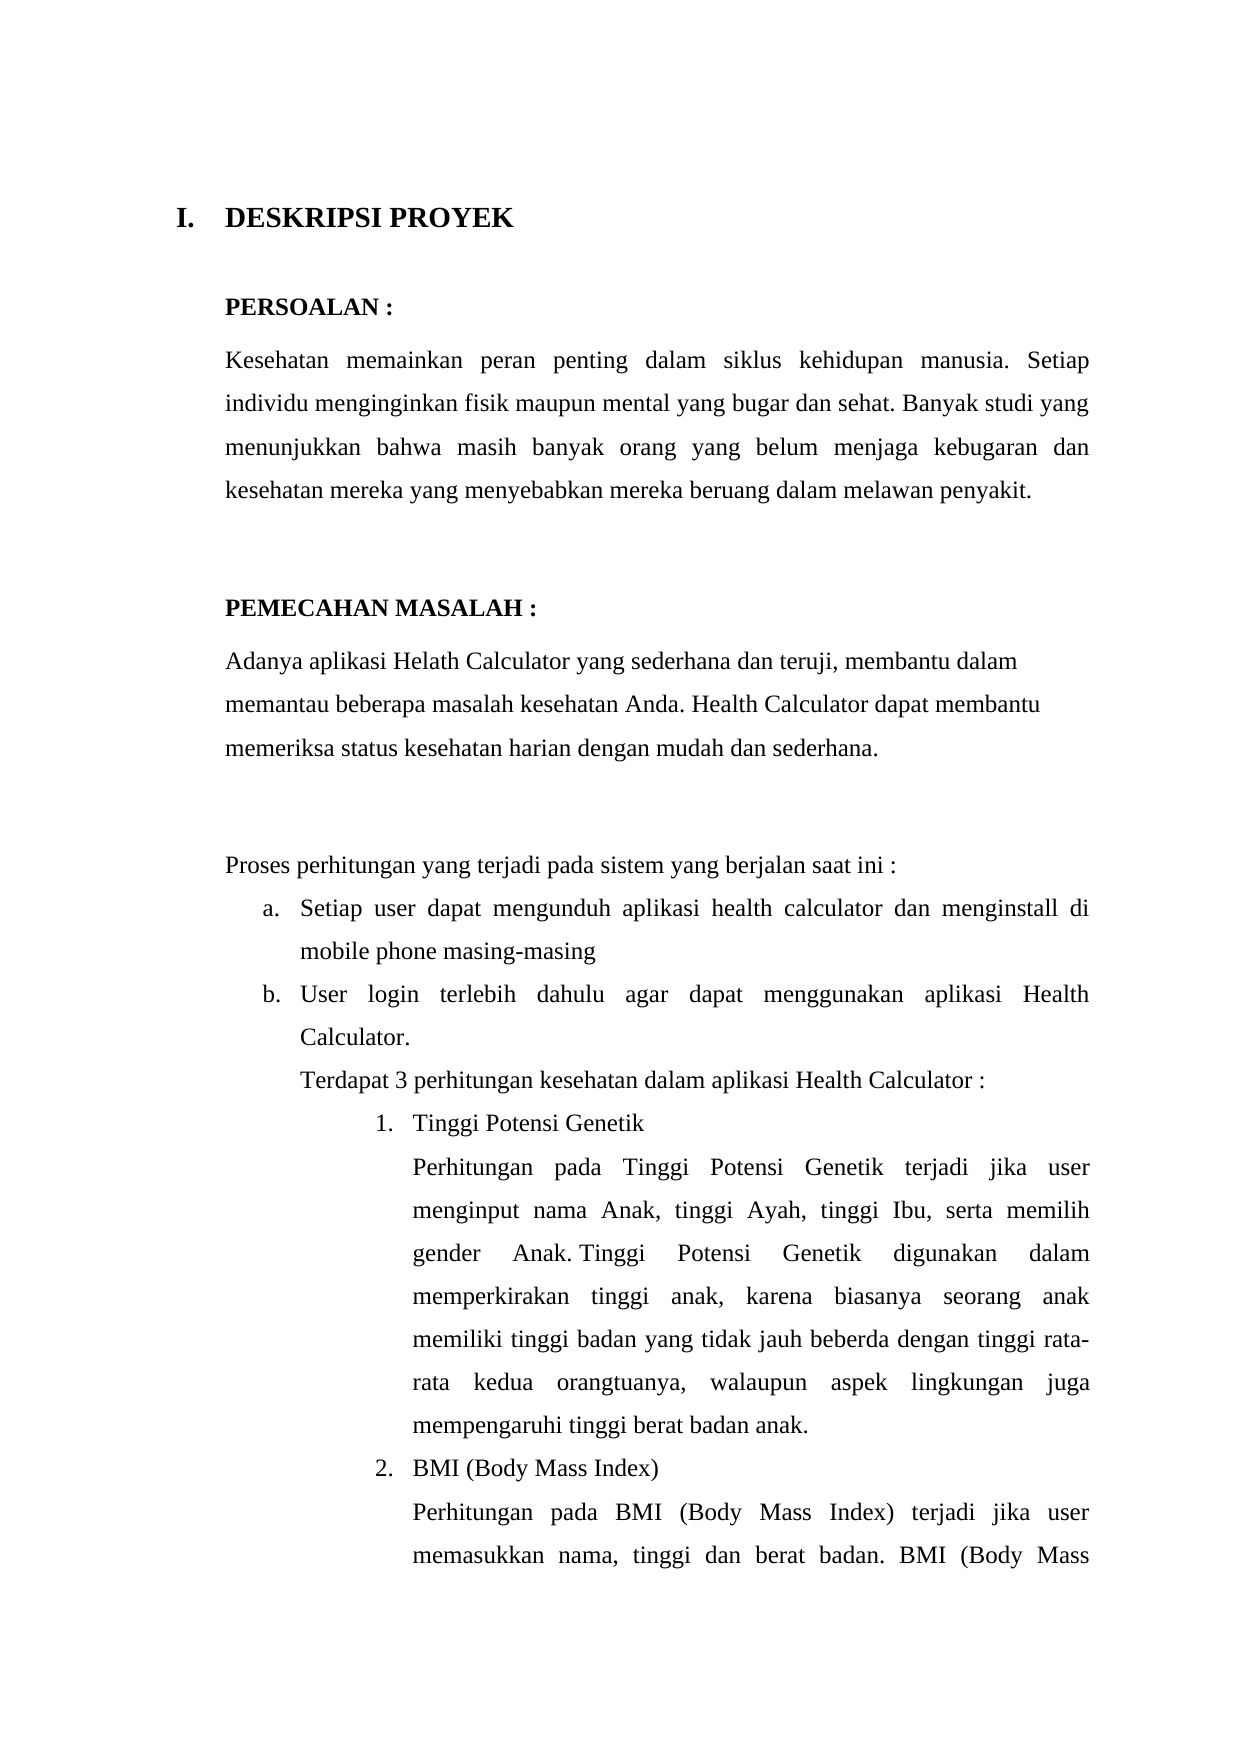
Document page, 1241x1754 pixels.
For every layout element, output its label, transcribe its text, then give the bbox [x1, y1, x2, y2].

text Terdapat 3 perhitungan kesehatan dalam aplikasi Health Calculator : [300, 1065, 1090, 1094]
list Tinggi Potensi Genetik [375, 1108, 1090, 1137]
text Perhitungan pada Tinggi Potensi Genetik terjadi jika user menginput nama Anak, tinggi Ayah, tinggi Ibu, serta memilih gender Anak. Tinggi Potensi Genetik digunakan dalam memperkirakan tinggi anak, karena biasanya seorang anak memiliki tinggi badan yang tidak jauh beberda dengan tinggi rata-rata kedua orangtuanya, walaupun aspek lingkungan juga mempengaruhi tinggi berat badan anak. [412, 1152, 1090, 1439]
list User login terlebih dahulu agar dapat menggunakan aplikasi Health Calculator. [262, 979, 1090, 1051]
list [412, 1497, 1090, 1568]
subtitle DESKRIPSI PROYEK [194, 200, 1090, 233]
text Adanya aplikasi Helath Calculator yang sederhana dan teruji, membantu dalam memantau beberapa masalah kesehatan Anda. Health Calculator dapat membantu memeriksa status kesehatan harian dengan mudah dan sederhana. [225, 646, 1090, 761]
text PEMECAHAN MASALAH : [225, 593, 1090, 621]
list Setiap user dapat mengunduh aplikasi health calculator dan menginstall di mobile phone masing-masing [262, 893, 1090, 965]
list BMI (Body Mass Index) [375, 1453, 1090, 1482]
text Kesehatan memainkan peran penting dalam siklus kehidupan manusia. Setiap individu menginginkan fisik maupun mental yang bugar dan sehat. Banyak studi yang menunjukkan bahwa masih banyak orang yang belum menjaga kebugaran dan kesehatan mereka yang menyebabkan mereka beruang dalam melawan penyakit. [225, 345, 1090, 503]
text PERSOALAN : [225, 292, 1090, 320]
text Proses perhitungan yang terjadi pada sistem yang berjalan saat ini : [150, 850, 1090, 878]
